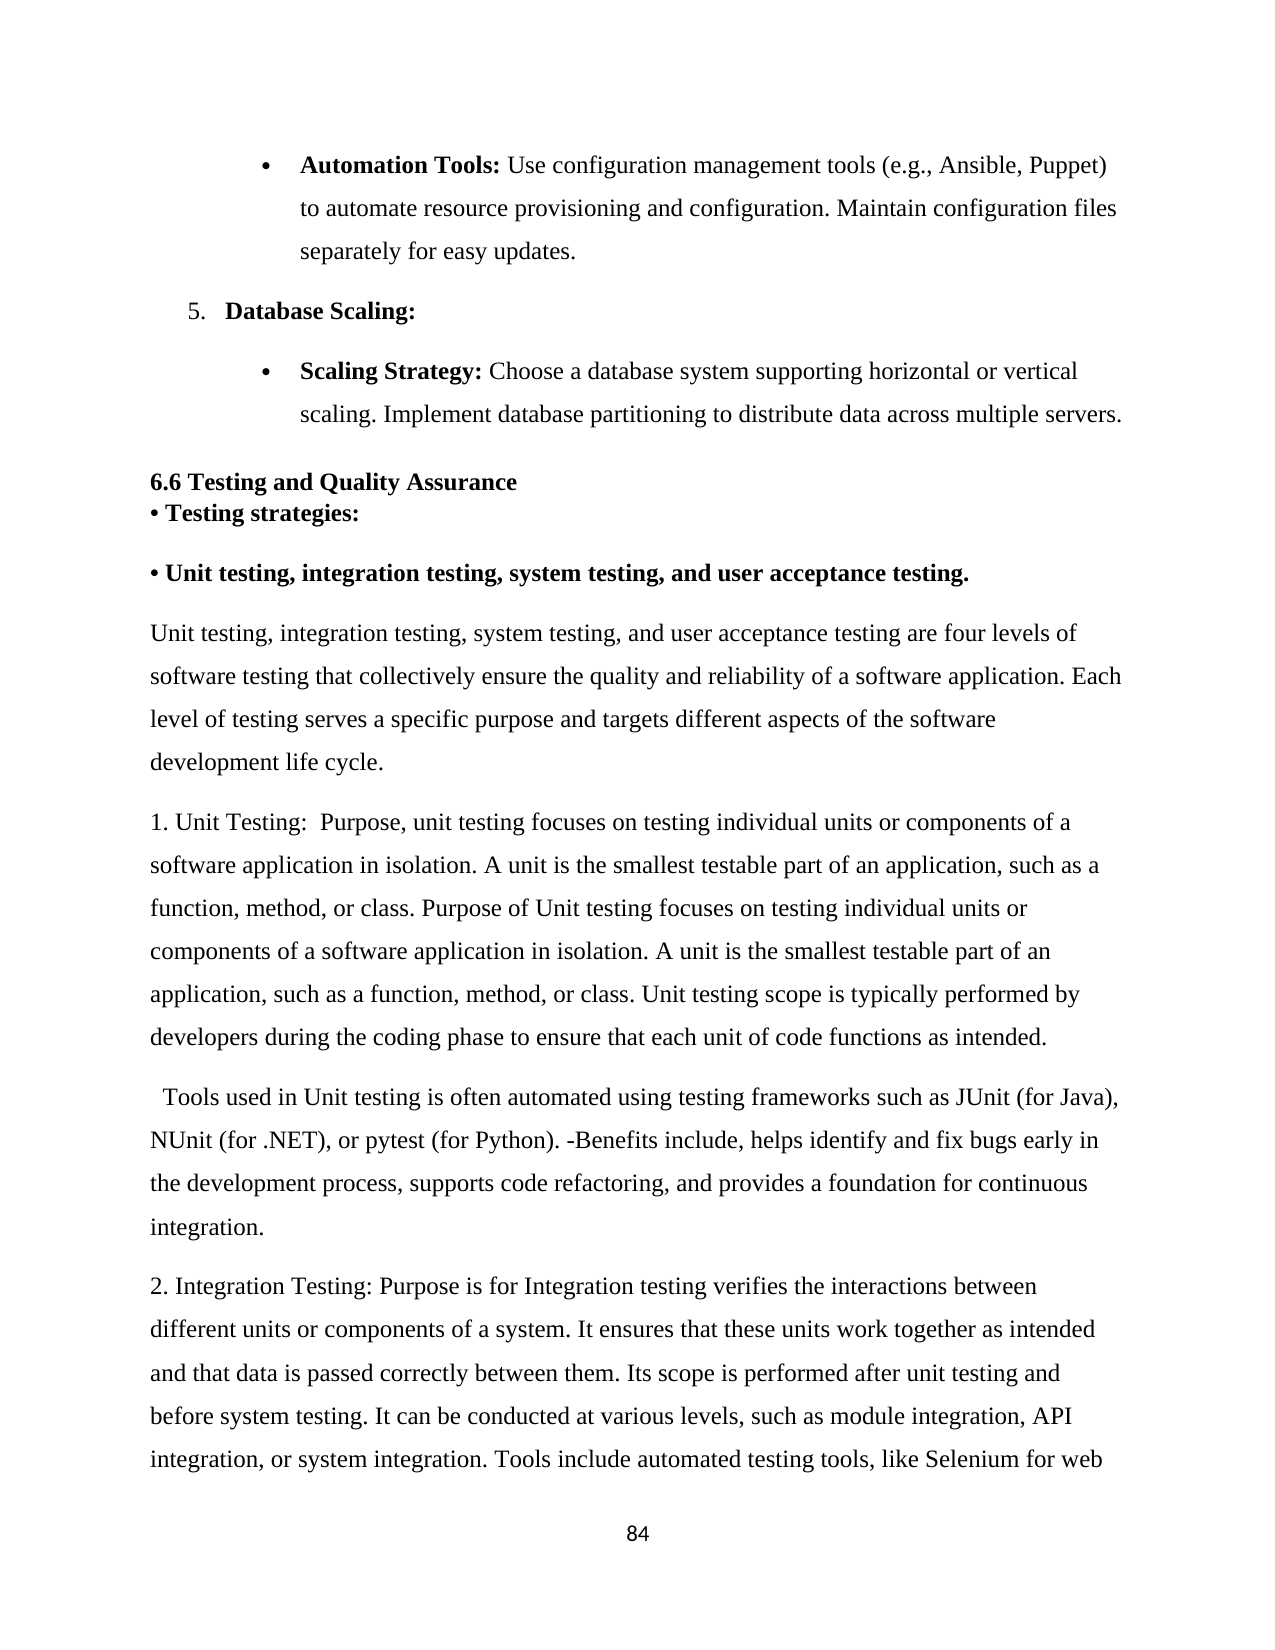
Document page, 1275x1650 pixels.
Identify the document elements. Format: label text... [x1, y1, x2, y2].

list Scaling Strategy: Choose a database system supporting horizontal or vertical scaling. Implement database partitioning to distribute data across multiple servers. [262, 356, 1125, 428]
text • Unit testing, integration testing, system testing, and user acceptance testing. [150, 558, 1125, 587]
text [150, 1271, 1125, 1473]
subtitle 6.6 Testing and Quality Assurance [150, 467, 1125, 496]
text 1. Unit Testing: Purpose, unit testing focuses on testing individual units or components of a software application in isolation. A unit is the smallest testable part of an application, such as a function, method, or class. Purpose of Unit testing focuses on testing individual units or components of a software application in isolation. A unit is the smallest testable part of an application, such as a function, method, or class. Unit testing scope is typically performed by developers during the coding phase to ensure that each unit of code functions as intended. [150, 807, 1125, 1051]
text • Testing strategies: [150, 498, 1125, 527]
text Tools used in Unit testing is often automated using testing frameworks such as JUnit (for Java), NUnit (for .NET), or pytest (for Python). -Benefits include, helps identify and fix bugs early in the development process, supports code refactoring, and provides a foundation for continuous integration. [150, 1082, 1125, 1240]
list Automation Tools: Use configuration management tools (e.g., Ansible, Puppet) to automate resource provisioning and configuration. Maintain configuration files separately for easy updates. [262, 150, 1125, 265]
list Database Scaling: [187, 296, 1125, 325]
text Unit testing, integration testing, system testing, and user acceptance testing are four levels of software testing that collectively ensure the quality and reliability of a software application. Each level of testing serves a specific purpose and targets different aspects of the software development life cycle. [150, 618, 1125, 776]
